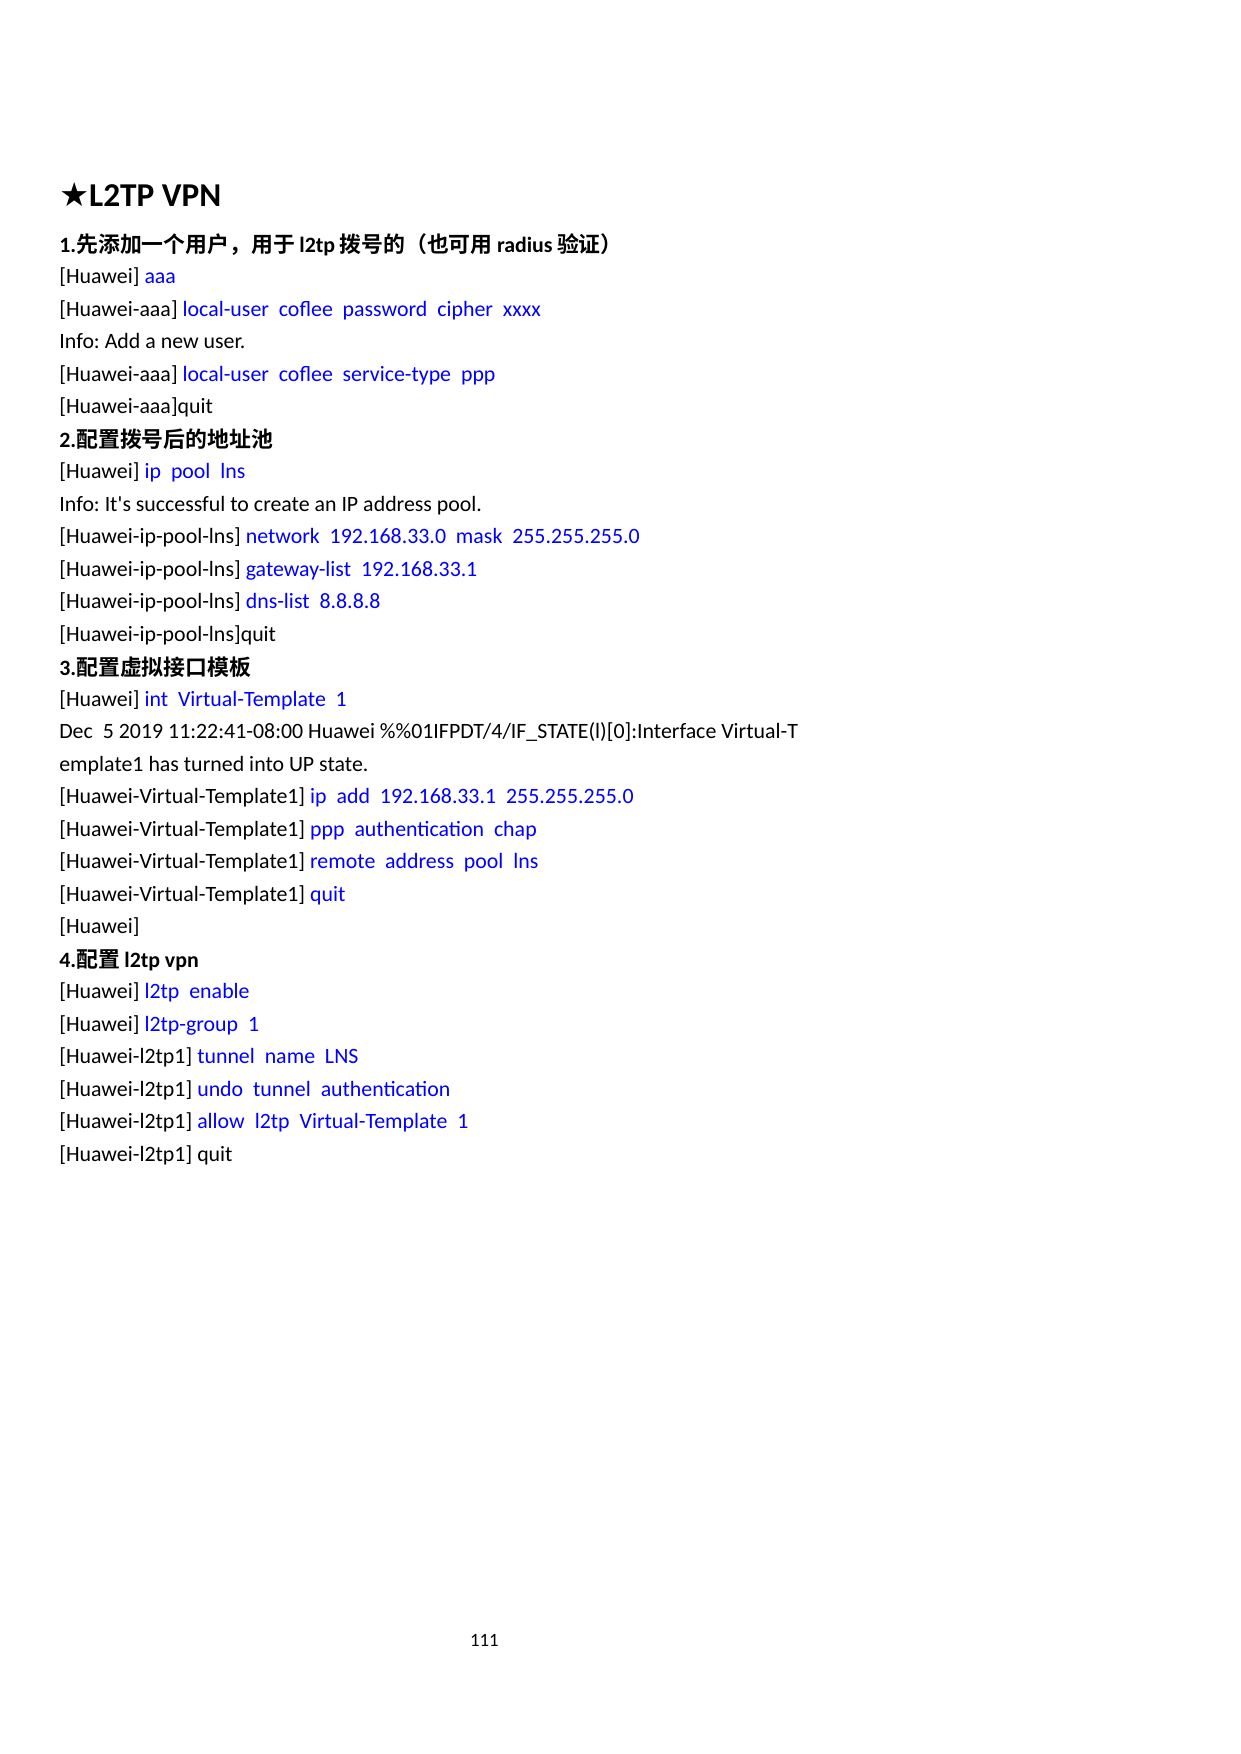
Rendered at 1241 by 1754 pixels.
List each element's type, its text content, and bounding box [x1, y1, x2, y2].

text [Huawei] [59, 909, 1181, 942]
text [Huawei-ip-pool-lns] gateway-list 192.168.33.1 [59, 552, 1181, 584]
text [Huawei-Virtual-Template1] remote address pool lns [59, 844, 1181, 877]
text [Huawei-Virtual-Template1] quit [59, 877, 1181, 909]
text [Huawei-l2tp1] quit [59, 1137, 1181, 1169]
text [Huawei-l2tp1] allow l2tp Virtual-Template 1 [59, 1104, 1181, 1137]
text [Huawei-Virtual-Template1] ip add 192.168.33.1 255.255.255.0 [59, 779, 1181, 812]
text emplate1 has turned into UP state. [59, 747, 1181, 779]
text [Huawei-l2tp1] undo tunnel authentication [59, 1072, 1181, 1104]
text [Huawei] l2tp-group 1 [59, 1007, 1181, 1039]
text Info: It's successful to create an IP address pool. [59, 487, 1181, 519]
text 3.配置虚拟接口模板 [59, 649, 1181, 682]
text [Huawei-aaa]quit [59, 389, 1181, 422]
text ★L2TP VPN [59, 162, 1181, 227]
text Dec 5 2019 11:22:41-08:00 Huawei %%01IFPDT/4/IF_STATE(l)[0]:Interface Virtual-T [59, 714, 1181, 747]
text 1.先添加一个用户，用于l2tp拨号的（也可用radius验证） [59, 227, 1181, 259]
text [Huawei] ip pool lns [59, 454, 1181, 487]
text [Huawei-l2tp1] tunnel name LNS [59, 1039, 1181, 1072]
text Info: Add a new user. [59, 324, 1181, 357]
text [Huawei] aaa [59, 259, 1181, 292]
text [Huawei-ip-pool-lns] dns-list 8.8.8.8 [59, 584, 1181, 617]
text [Huawei] l2tp enable [59, 974, 1181, 1007]
text 2.配置拨号后的地址池 [59, 422, 1181, 454]
text [Huawei-ip-pool-lns] network 192.168.33.0 mask 255.255.255.0 [59, 519, 1181, 552]
text [Huawei-aaa] local-user coflee service-type ppp [59, 357, 1181, 389]
text [Huawei-ip-pool-lns]quit [59, 617, 1181, 649]
text [Huawei-aaa] local-user coflee password cipher xxxx [59, 292, 1181, 324]
text [Huawei] int Virtual-Template 1 [59, 682, 1181, 714]
text 4.配置l2tp vpn [59, 942, 1181, 974]
text [Huawei-Virtual-Template1] ppp authentication chap [59, 812, 1181, 844]
